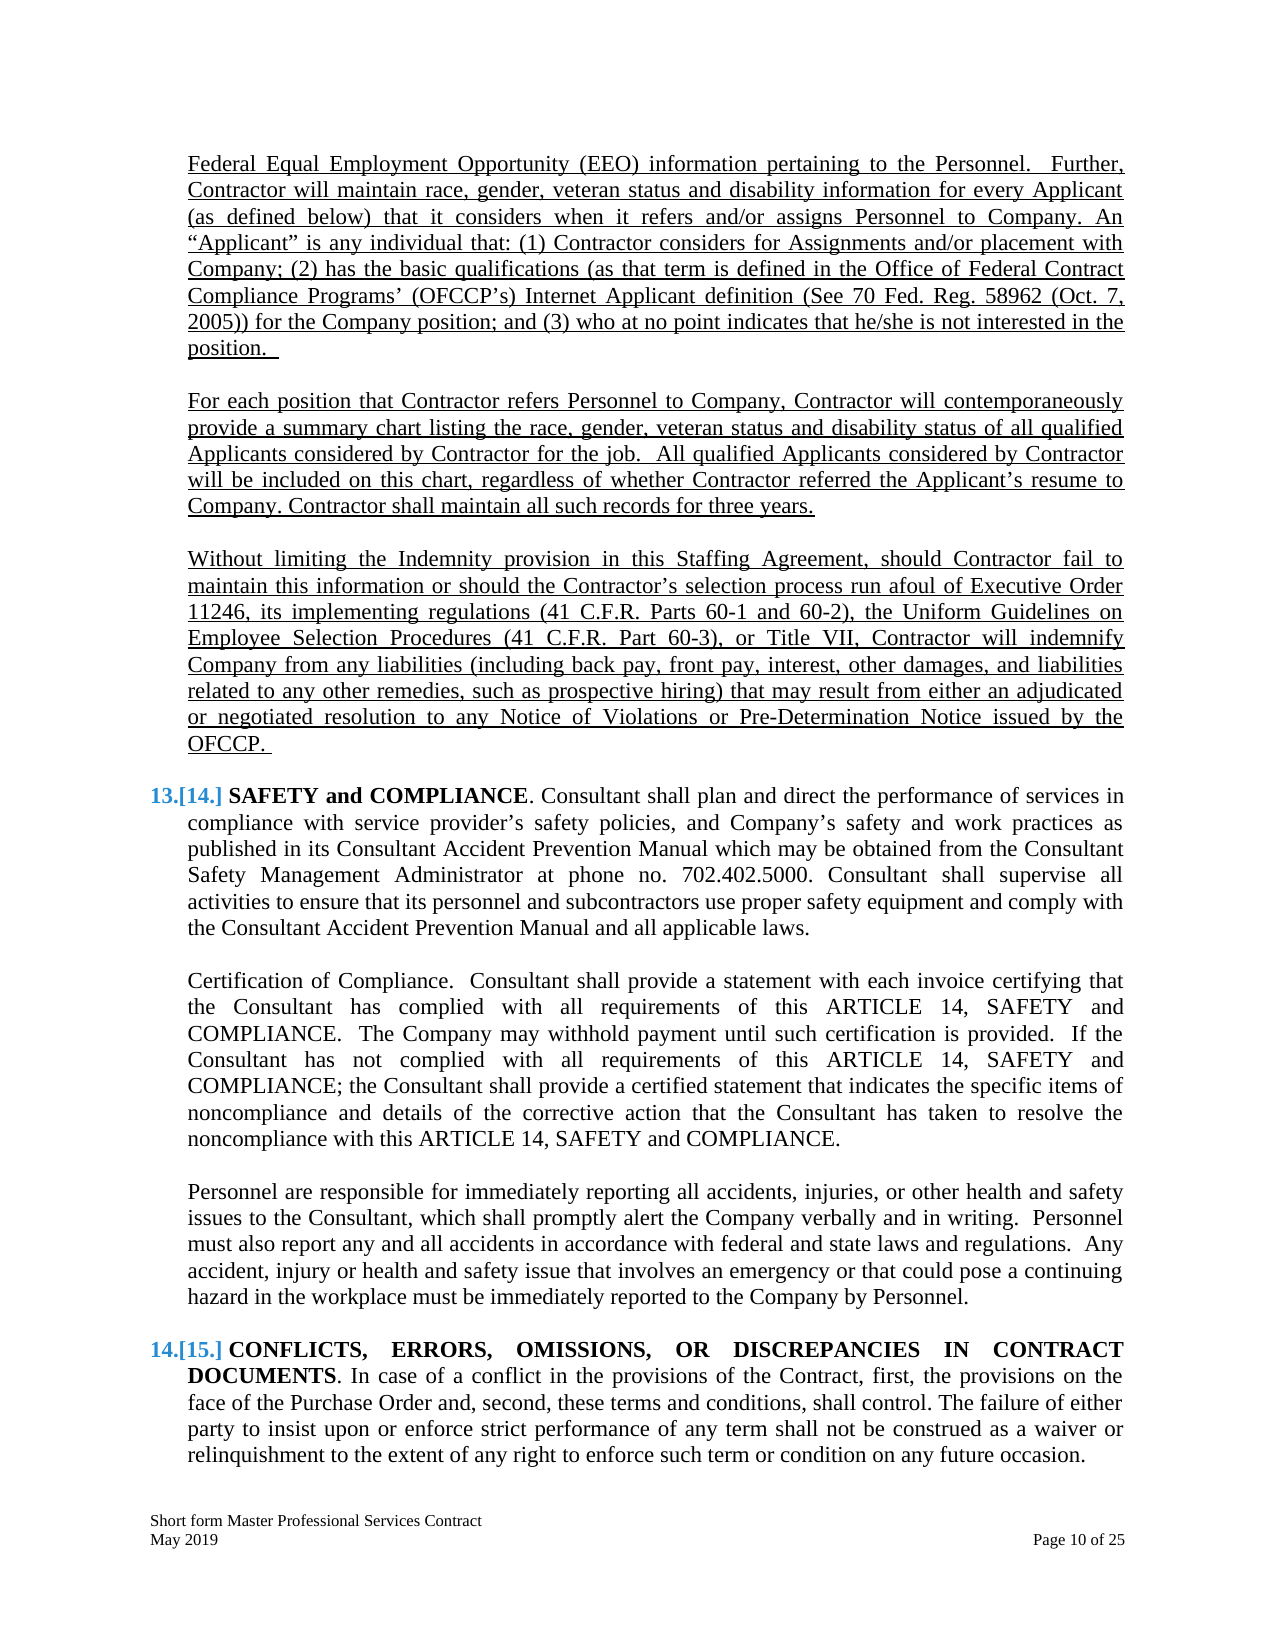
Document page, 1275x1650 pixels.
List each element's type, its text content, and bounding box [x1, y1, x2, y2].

list For each position that Contractor refers Personnel to Company, Contractor will contemporaneously provide a summary chart listing the race, gender, veteran status and disability status of all qualified Applicants considered by Contractor for the job. All qualified Applicants considered by Contractor will be included on this chart, regardless of whether Contractor referred the Applicant’s resume to Company. Contractor shall maintain all such records for three years. [187, 387, 1125, 463]
list SAFETY and COMPLIANCE. Consultant shall plan and direct the performance of services in compliance with service provider’s safety policies, and Company’s safety and work practices as published in its Consultant Accident Prevention Manual which may be obtained from the Consultant Safety Management Administrator at phone no. 702.402.5000. Consultant shall supervise all activities to ensure that its personnel and subcontractors use proper safety equipment and comply with the Consultant Accident Prevention Manual and all applicable laws. [150, 782, 1125, 941]
text Personnel are responsible for immediately reporting all accidents, injuries, or other health and safety issues to the Consultant, which shall promptly alert the Company verbally and in writing. Personnel must also report any and all accidents in accordance with federal and state laws and regulations. Any accident, injury or health and safety issue that involves an emergency or that could pose a continuing hazard in the workplace must be immediately reported to the Company by Personnel. [187, 1178, 1125, 1309]
text Certification of Compliance. Consultant shall provide a statement with each invoice certifying that the Consultant has complied with all requirements of this ARTICLE 14, SAFETY and COMPLIANCE. The Company may withhold payment until such certification is provided. If the Consultant has not complied with all requirements of this ARTICLE 14, SAFETY and COMPLIANCE; the Consultant shall provide a certified statement that indicates the specific items of noncompliance and details of the corrective action that the Consultant has taken to resolve the noncompliance with this ARTICLE 14, SAFETY and COMPLIANCE. [187, 967, 1125, 1151]
text Without limiting the Indemnity provision in this Staffing Agreement, should Contractor fail to maintain this information or should the Contractor’s selection process run afoul of Executive Order 11246, its implementing regulations (41 C.F.R. Parts 60-1 and 60-2), the Uniform Guidelines on Employee Selection Procedures (41 C.F.R. Part 60-3), or Title VII, Contractor will indemnify Company from any liabilities (including back pay, front pay, interest, other damages, and liabilities related to any other remedies, such as prospective hiring) that may result from either an adjudicated or negotiated resolution to any Notice of Violations or Pre-Determination Notice issued by the OFCCP. [187, 545, 1125, 647]
text Without limiting the Indemnity provision in this Staffing Agreement, should Contractor fail to maintain this information or should the Contractor’s selection process run afoul of Executive Order 11246, its implementing regulations (41 C.F.R. Parts 60-1 and 60-2), the Uniform Guidelines on Employee Selection Procedures (41 C.F.R. Part 60-3), or Title VII, Contractor will indemnify Company from any liabilities (including back pay, front pay, interest, other damages, and liabilities related to any other remedies, such as prospective hiring) that may result from either an adjudicated or negotiated resolution to any Notice of Violations or Pre-Determination Notice issued by the OFCCP. [187, 648, 1125, 756]
list CONFLICTS, ERRORS, OMISSIONS, OR DISCREPANCIES IN CONTRACT DOCUMENTS. In case of a conflict in the provisions of the Contract, first, the provisions on the face of the Purchase Order and, second, these terms and conditions, shall control. The failure of either party to insist upon or enforce strict performance of any term shall not be construed as a waiver or relinquishment to the extent of any right to enforce such term or condition on any future occasion. [150, 1336, 1125, 1468]
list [187, 150, 1125, 173]
